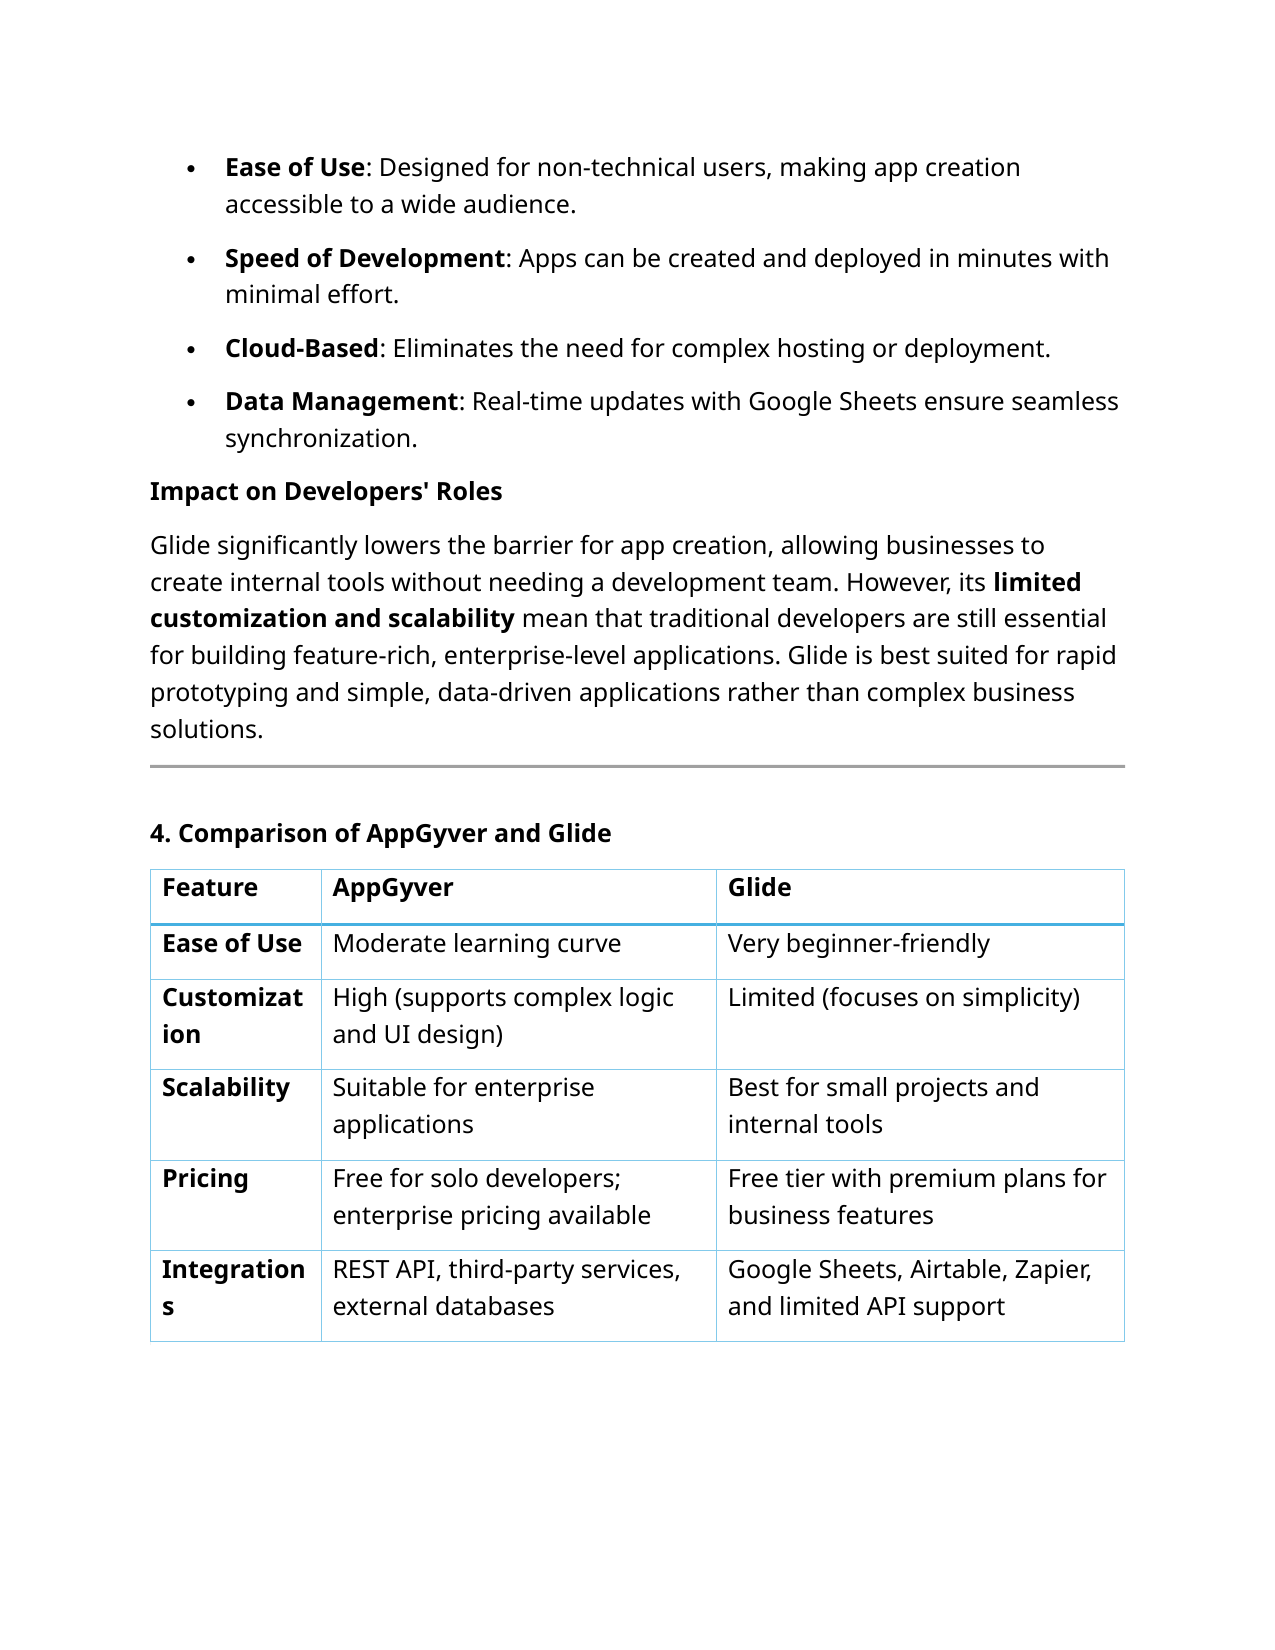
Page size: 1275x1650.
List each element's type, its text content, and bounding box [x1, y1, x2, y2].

table_cell Scalability [151, 1070, 321, 1160]
table_cell Free for solo developers; enterprise pricing available [322, 1161, 716, 1250]
list Data Management: Real-time updates with Google Sheets ensure seamless synchronization. [187, 384, 1125, 455]
table_header Glide [717, 870, 1124, 922]
table_cell Best for small projects and internal tools [717, 1070, 1124, 1160]
table_cell Moderate learning curve [322, 926, 716, 978]
table_cell Pricing [151, 1161, 321, 1250]
table_cell Integrations [151, 1251, 321, 1341]
table_cell Customization [151, 980, 321, 1069]
table_cell Very beginner-friendly [717, 926, 1124, 978]
table_cell Suitable for enterprise applications [322, 1070, 716, 1160]
text Impact on Developers' Roles [150, 474, 1125, 508]
table_header AppGyver [322, 870, 716, 922]
table_cell Ease of Use [151, 926, 321, 978]
table_header Feature [151, 870, 321, 922]
table_cell REST API, third-party services, external databases [322, 1251, 716, 1341]
list Cloud-Based: Eliminates the need for complex hosting or deployment. [187, 330, 1125, 364]
table_cell High (supports complex logic and UI design) [322, 980, 716, 1069]
text Glide significantly lowers the barrier for app creation, allowing businesses to create internal tools without needing a development team. However, its limited customization and scalability mean that traditional developers are still essential for building feature-rich, enterprise-level applications. Glide is best suited for rapid prototyping and simple, data-driven applications rather than complex business solutions. [150, 527, 1125, 745]
table_cell Free tier with premium plans for business features [717, 1161, 1124, 1250]
list Ease of Use: Designed for non-technical users, making app creation accessible to a wide audience. [187, 150, 1125, 221]
table_cell Google Sheets, Airtable, Zapier, and limited API support [717, 1251, 1124, 1341]
list Speed of Development: Apps can be created and deployed in minutes with minimal effort. [187, 240, 1125, 311]
text 4. Comparison of AppGyver and Glide [150, 815, 1125, 849]
table_cell Limited (focuses on simplicity) [717, 980, 1124, 1069]
